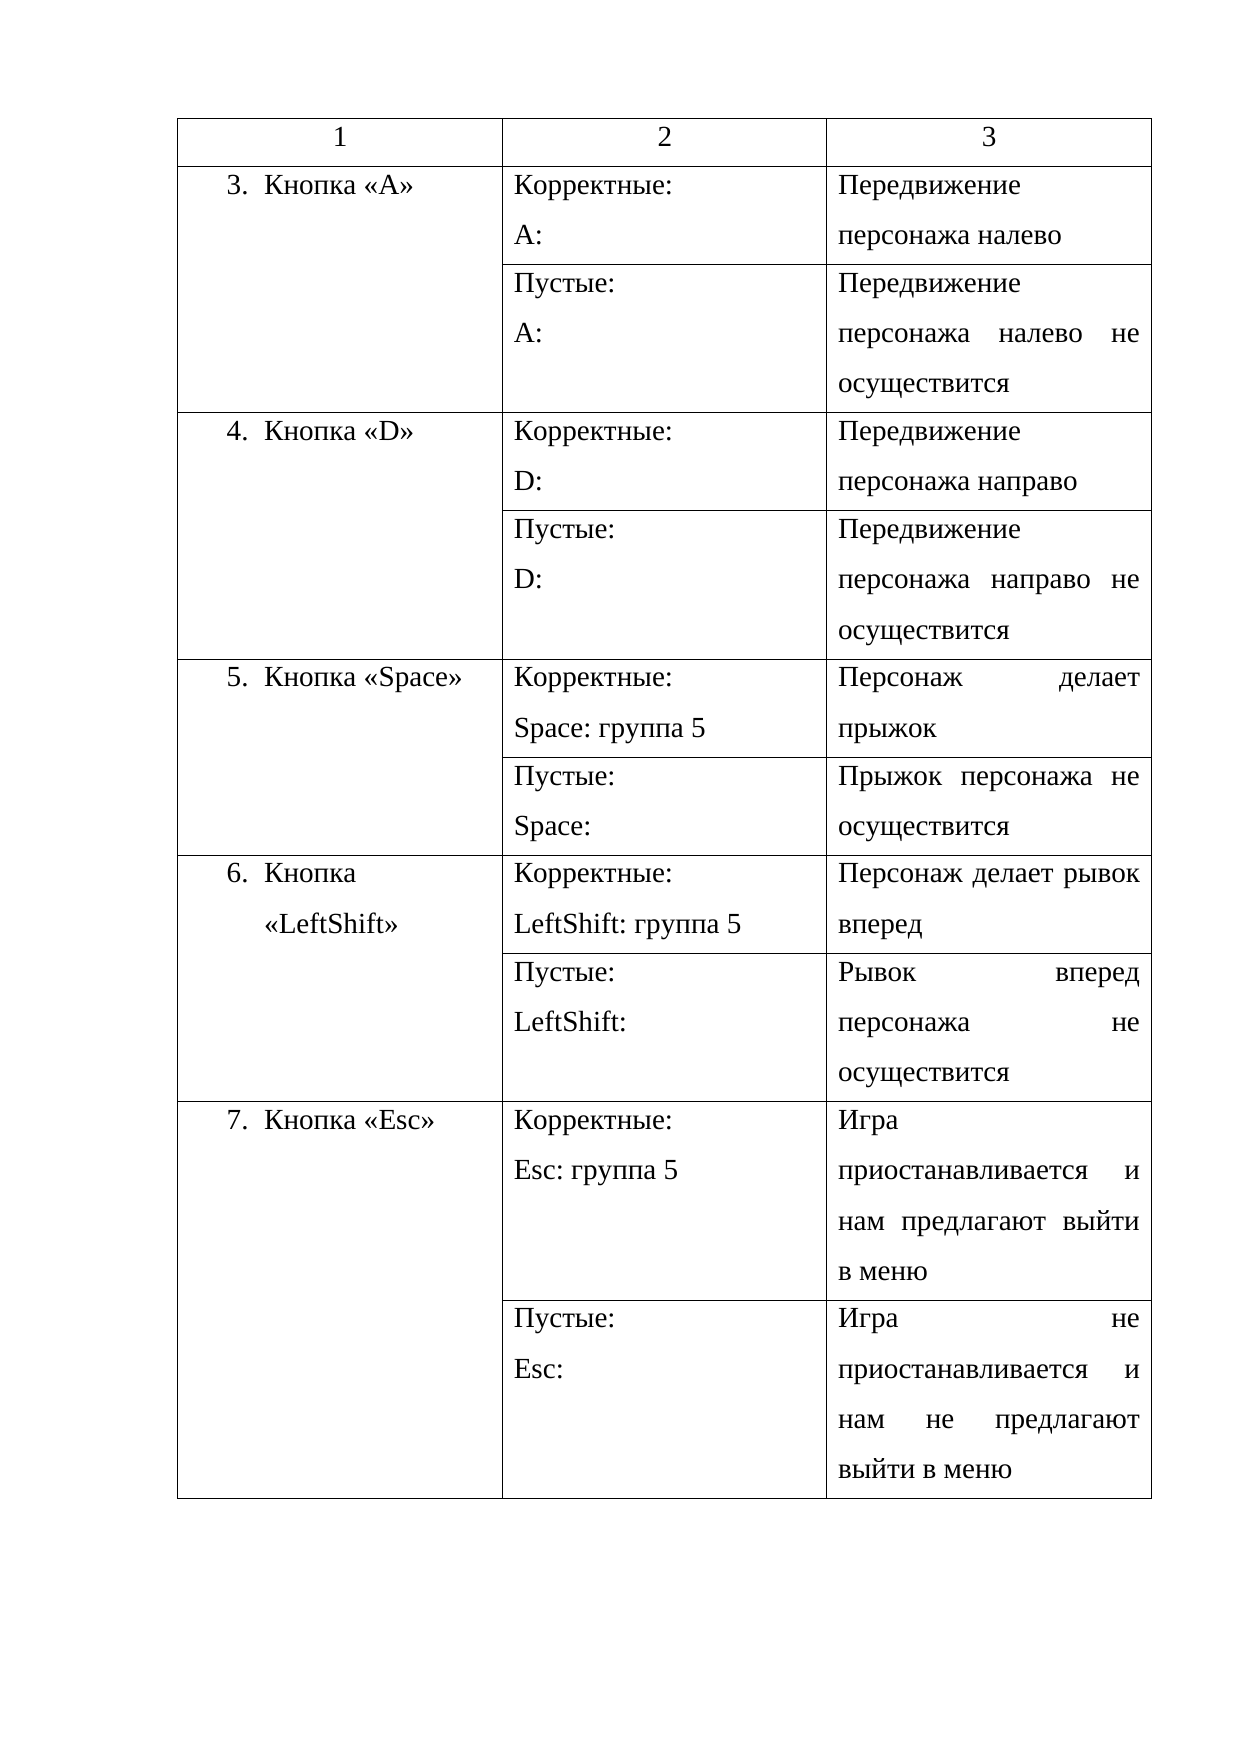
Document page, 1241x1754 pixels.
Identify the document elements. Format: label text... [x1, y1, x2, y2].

table_cell Кнопка «LeftShift» [178, 856, 502, 1101]
table_cell Игра не приостанавливается и нам не предлагают выйти в меню [827, 1301, 1151, 1498]
table_cell Пустые: LeftShift: [503, 954, 826, 1101]
table_header 3 [827, 119, 1151, 166]
table_header 1 [178, 119, 502, 166]
table_cell Кнопка «Space» [178, 660, 502, 854]
table_header 2 [503, 119, 826, 166]
table_cell Передвижение персонажа налево [827, 167, 1151, 264]
table_cell Игра приостанавливается и нам предлагают выйти в меню [827, 1102, 1151, 1299]
table_cell Корректные: Space: группа 5 [503, 660, 826, 757]
table_cell Передвижение персонажа направо [827, 413, 1151, 510]
table_cell Рывок вперед персонажа не осуществится [827, 954, 1151, 1101]
table_cell Кнопка «D» [178, 413, 502, 658]
table_cell Персонаж делает рывок вперед [827, 856, 1151, 953]
table_cell Кнопка «А» [178, 167, 502, 412]
table_cell Пустые: D: [503, 511, 826, 658]
table_cell Пустые: Space: [503, 758, 826, 854]
table_cell Передвижение персонажа направо не осуществится [827, 511, 1151, 658]
table_cell Персонаж делает прыжок [827, 660, 1151, 757]
table_cell Корректные: А: [503, 167, 826, 264]
table_cell Кнопка «Esc» [178, 1102, 502, 1498]
table_cell Пустые: Esc: [503, 1301, 826, 1498]
table_cell Корректные: Esc: группа 5 [503, 1102, 826, 1299]
table_cell Пустые: A: [503, 265, 826, 412]
table_cell Корректные: LeftShift: группа 5 [503, 856, 826, 953]
table_cell Передвижение персонажа налево не осуществится [827, 265, 1151, 412]
table_cell Прыжок персонажа не осуществится [827, 758, 1151, 854]
table_cell Корректные: D: [503, 413, 826, 510]
